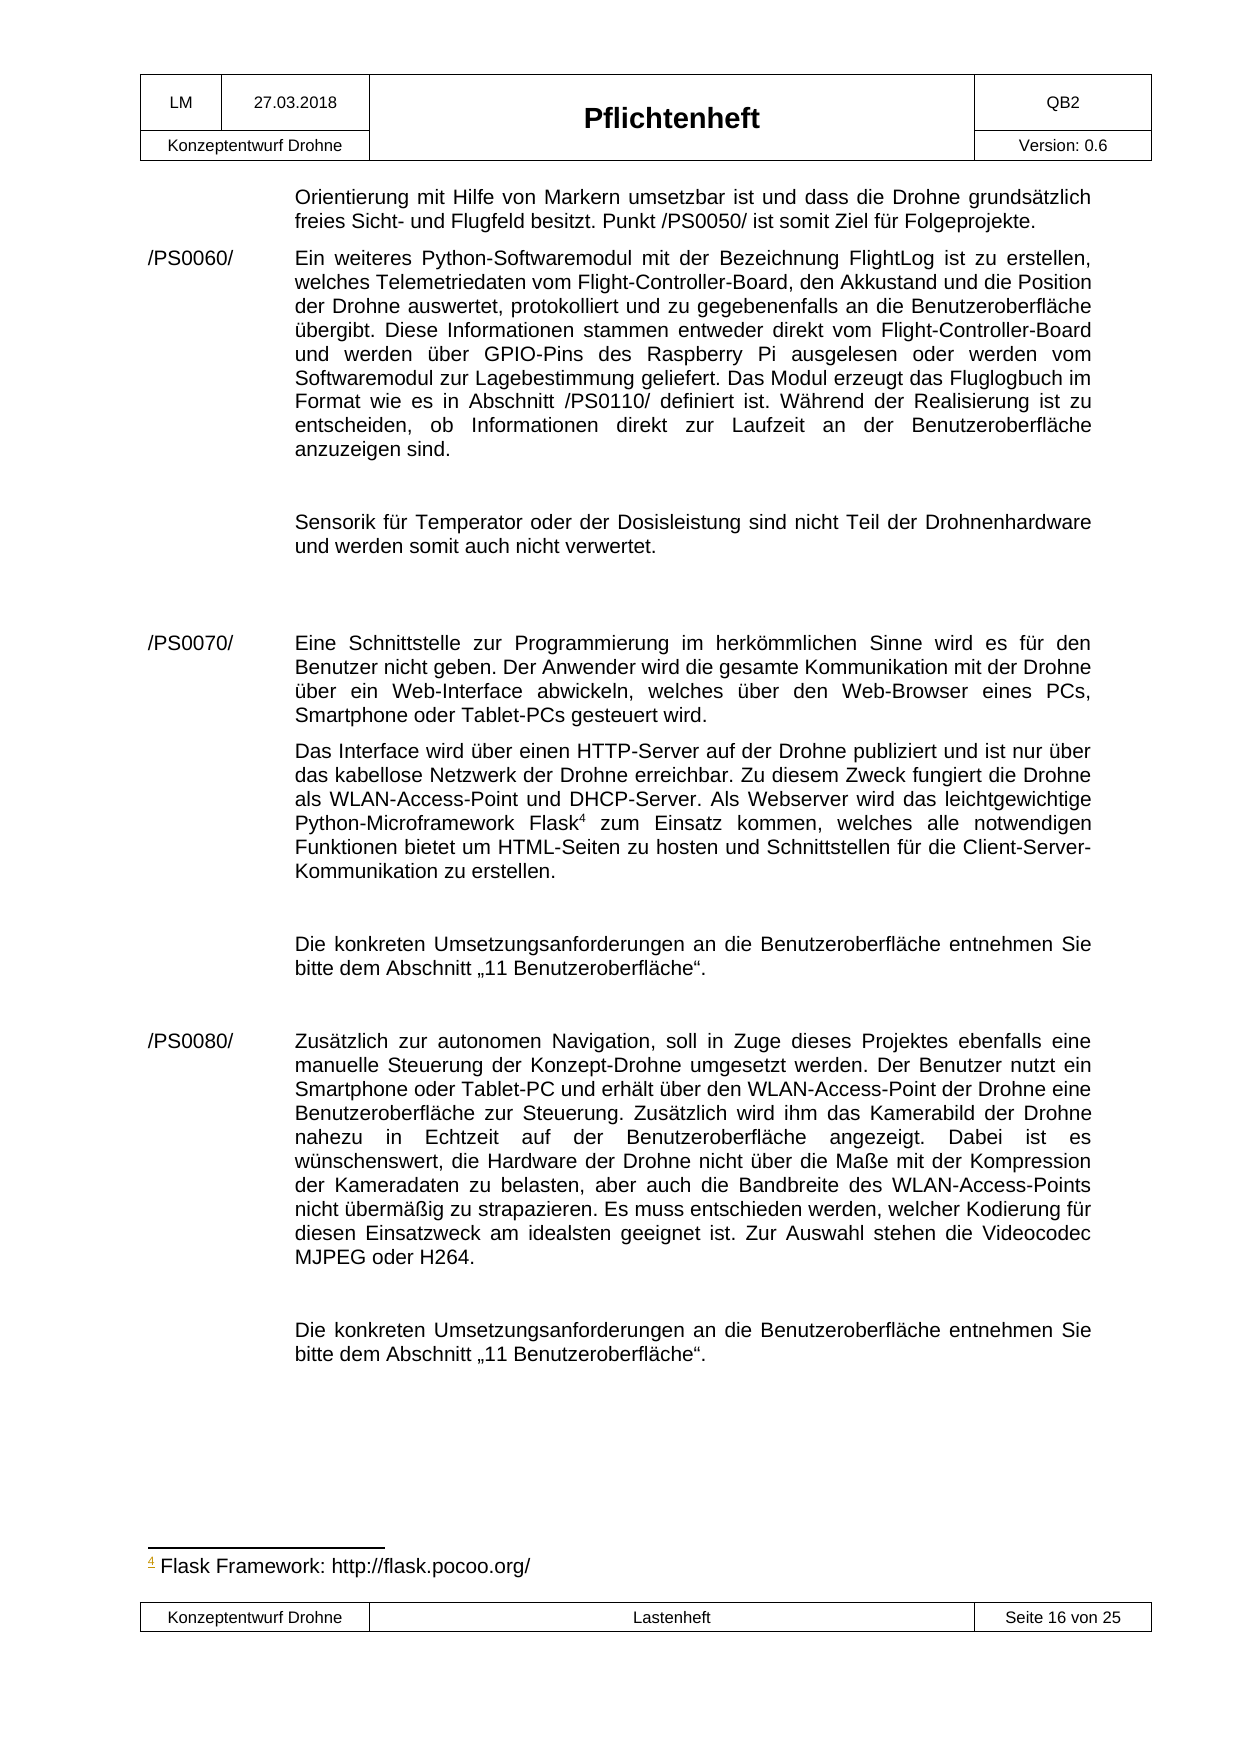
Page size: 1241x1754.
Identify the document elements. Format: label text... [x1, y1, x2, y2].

text /PS0060/ [148, 246, 1093, 461]
text /PS0050/ [148, 185, 1093, 233]
text /PS0070/ [148, 631, 1093, 727]
